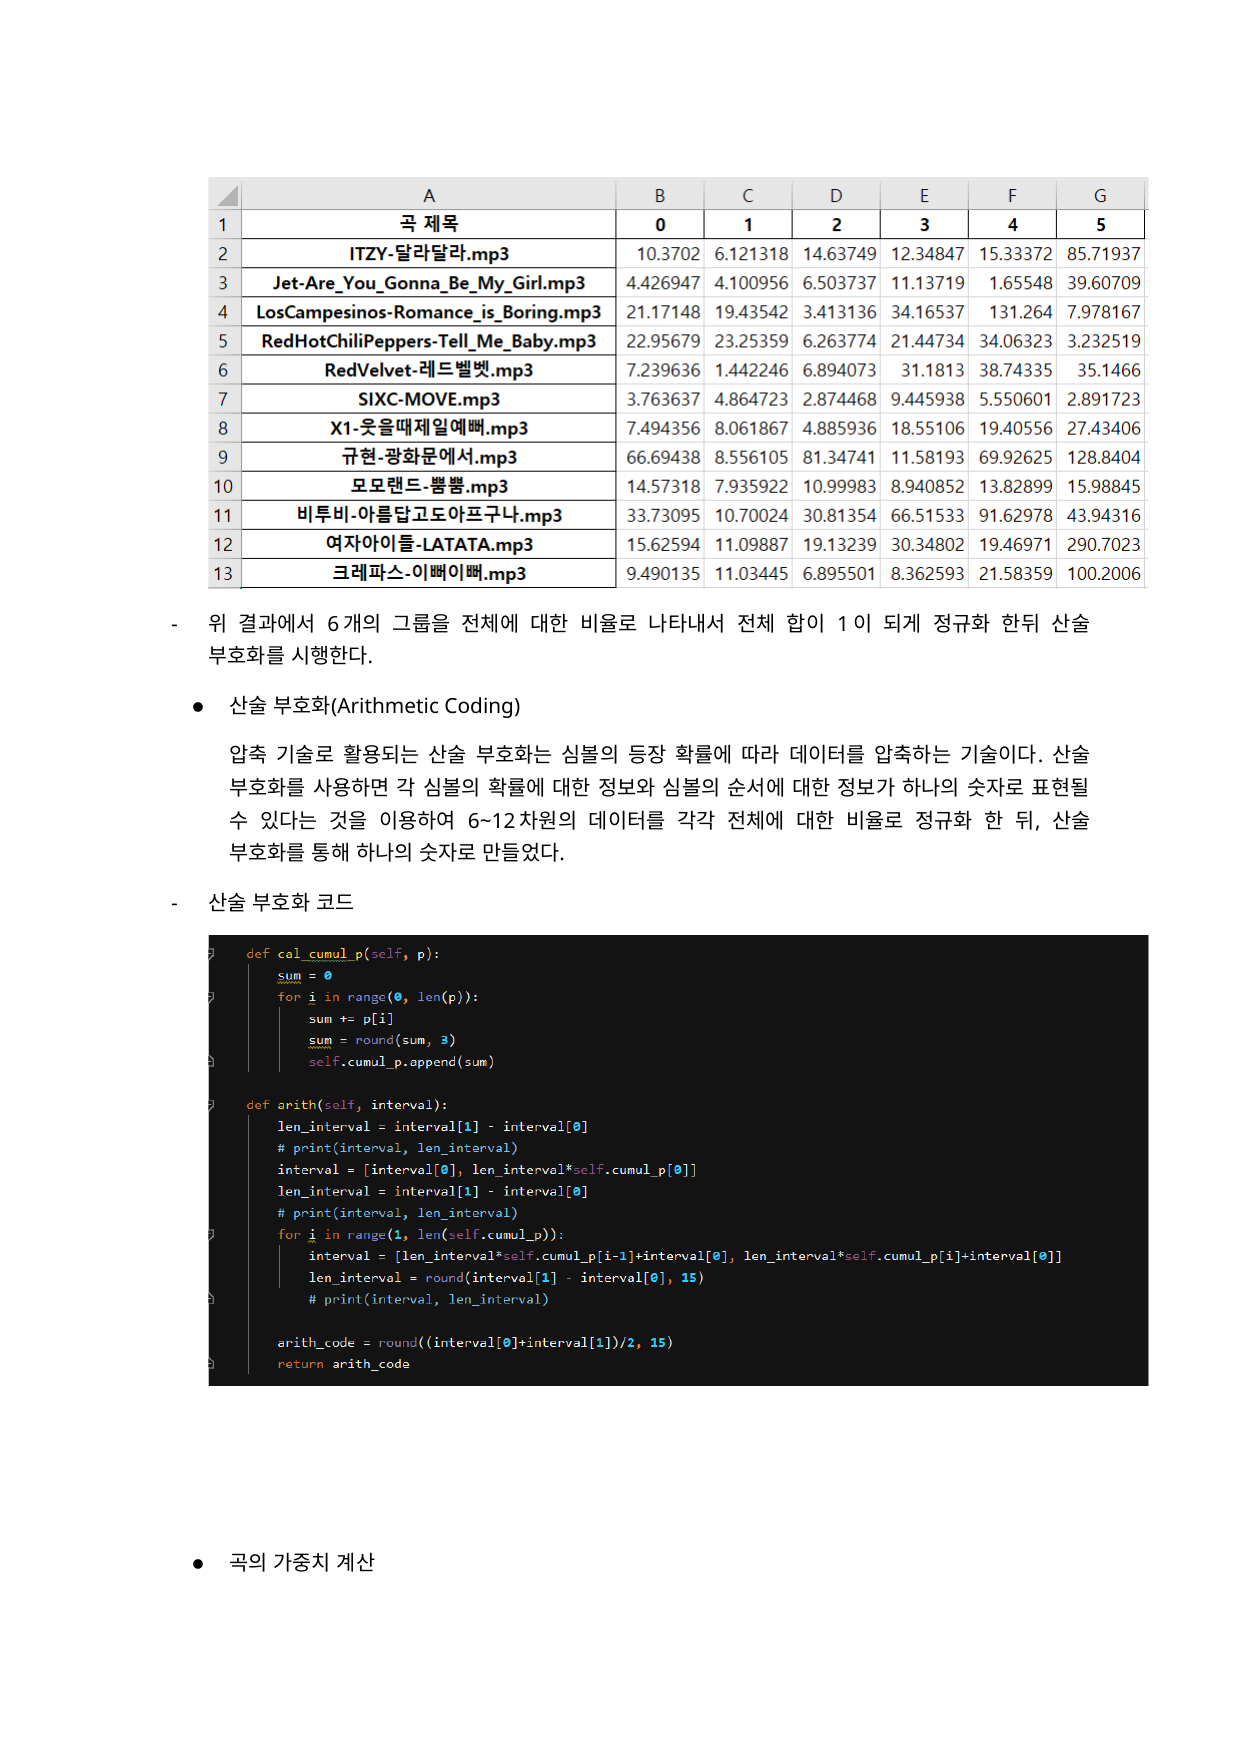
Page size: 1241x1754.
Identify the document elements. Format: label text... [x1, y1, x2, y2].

list 산술 부호화 코드 [171, 886, 1090, 916]
picture [208, 177, 1149, 589]
picture [208, 935, 1149, 1386]
list 위 결과에서 6개의 그룹을 전체에 대한 비율로 나타내서 전체 합이 1이 되게 정규화 한뒤 산술 부호화를 시행한다. [171, 607, 1090, 670]
list 산술 부호화(Arithmetic Coding) [192, 689, 1090, 719]
list 압축 기술로 활용되는 산술 부호화는 심볼의 등장 확률에 따라 데이터를 압축하는 기술이다. 산술 부호화를 사용하면 각 심볼의 확률에 대한 정보와 심볼의 순서에 대한 정보가 하나의 숫자로 표현될 수 있다는 것을 이용하여 6~12차원의 데이터를 각각 전체에 대한 비율로 정규화 한 뒤, 산술 부호화를 통해 하나의 숫자로 만들었다. [229, 738, 1090, 867]
list 곡의 가중치 계산 [192, 1546, 1090, 1577]
